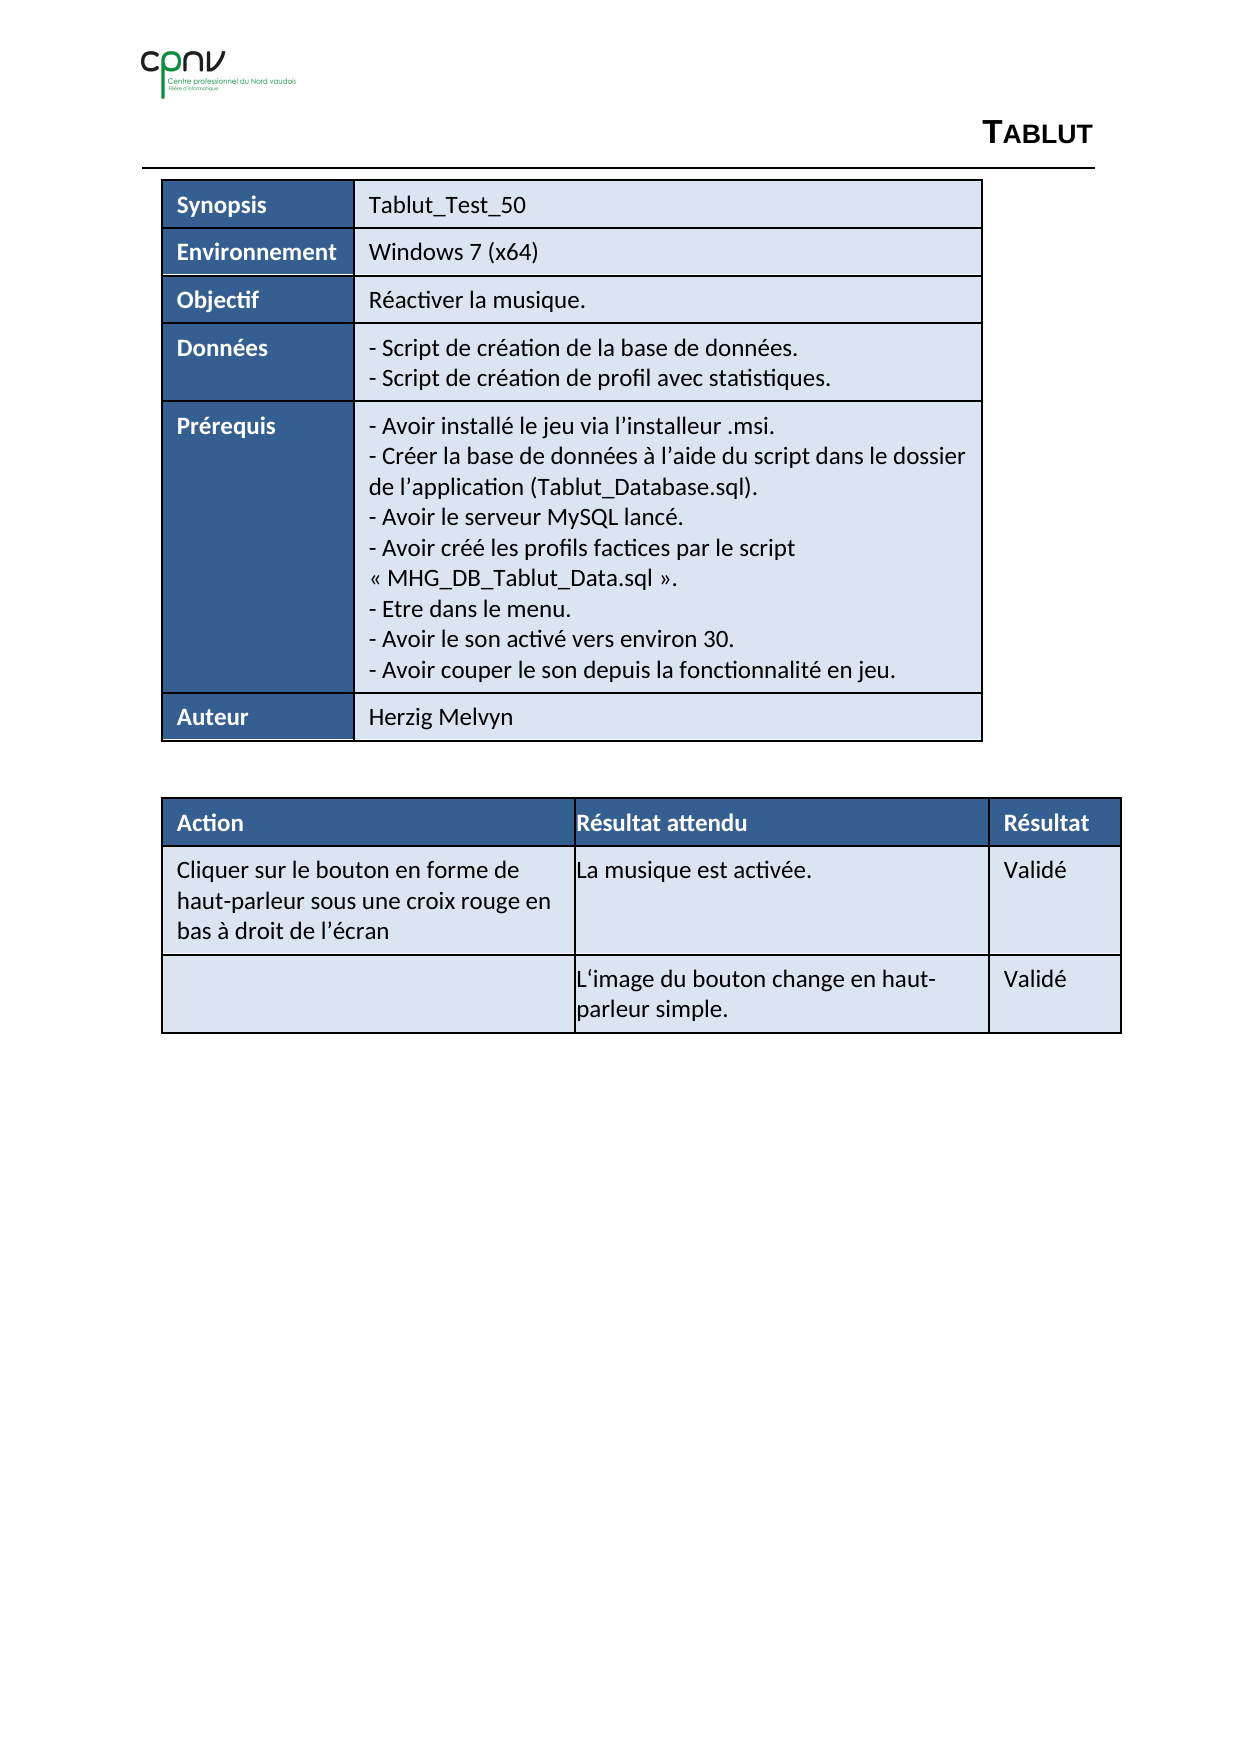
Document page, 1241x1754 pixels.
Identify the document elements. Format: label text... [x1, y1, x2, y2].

table_cell La musique est activée. [576, 847, 988, 953]
table_cell Auteur [163, 694, 353, 739]
table_cell Windows 7 (x64) [355, 229, 981, 274]
table_cell Cliquer sur le bouton en forme de haut-parleur sous une croix rouge en bas à droit de l’écran [163, 847, 574, 953]
table_cell Objectif [163, 277, 353, 322]
table_cell - Avoir installé le jeu via l’installeur .msi. - Créer la base de données à l’aide du script dans le dossier de l’application (Tablut_Database.sql). - Avoir le serveur MySQL lancé. - Avoir créé les profils factices par le script « MHG_DB_Tablut_Data.sql ». - Etre dans le menu. - Avoir le son activé vers environ 30. - Avoir couper le son depuis la fonctionnalité en jeu. [355, 402, 981, 692]
table_cell Validé [990, 847, 1120, 953]
table_header Tablut_Test_50 [355, 181, 981, 227]
table_cell - Script de création de la base de données. - Script de création de profil avec statistiques. [355, 324, 981, 400]
table_cell Prérequis [163, 402, 353, 692]
table_header Synopsis [163, 181, 353, 227]
table_header Résultat [990, 799, 1120, 845]
table_cell Environnement [163, 229, 353, 274]
table_cell [163, 956, 574, 1032]
table_cell Validé [990, 956, 1120, 1032]
picture [141, 51, 296, 99]
table_cell Réactiver la musique. [355, 277, 981, 322]
table_header Action [163, 799, 574, 845]
table_cell Herzig Melvyn [355, 694, 981, 739]
table_cell Données [163, 324, 353, 400]
table_header Résultat attendu [576, 799, 988, 845]
table_cell L‘image du bouton change en haut-parleur simple. [576, 956, 988, 1032]
